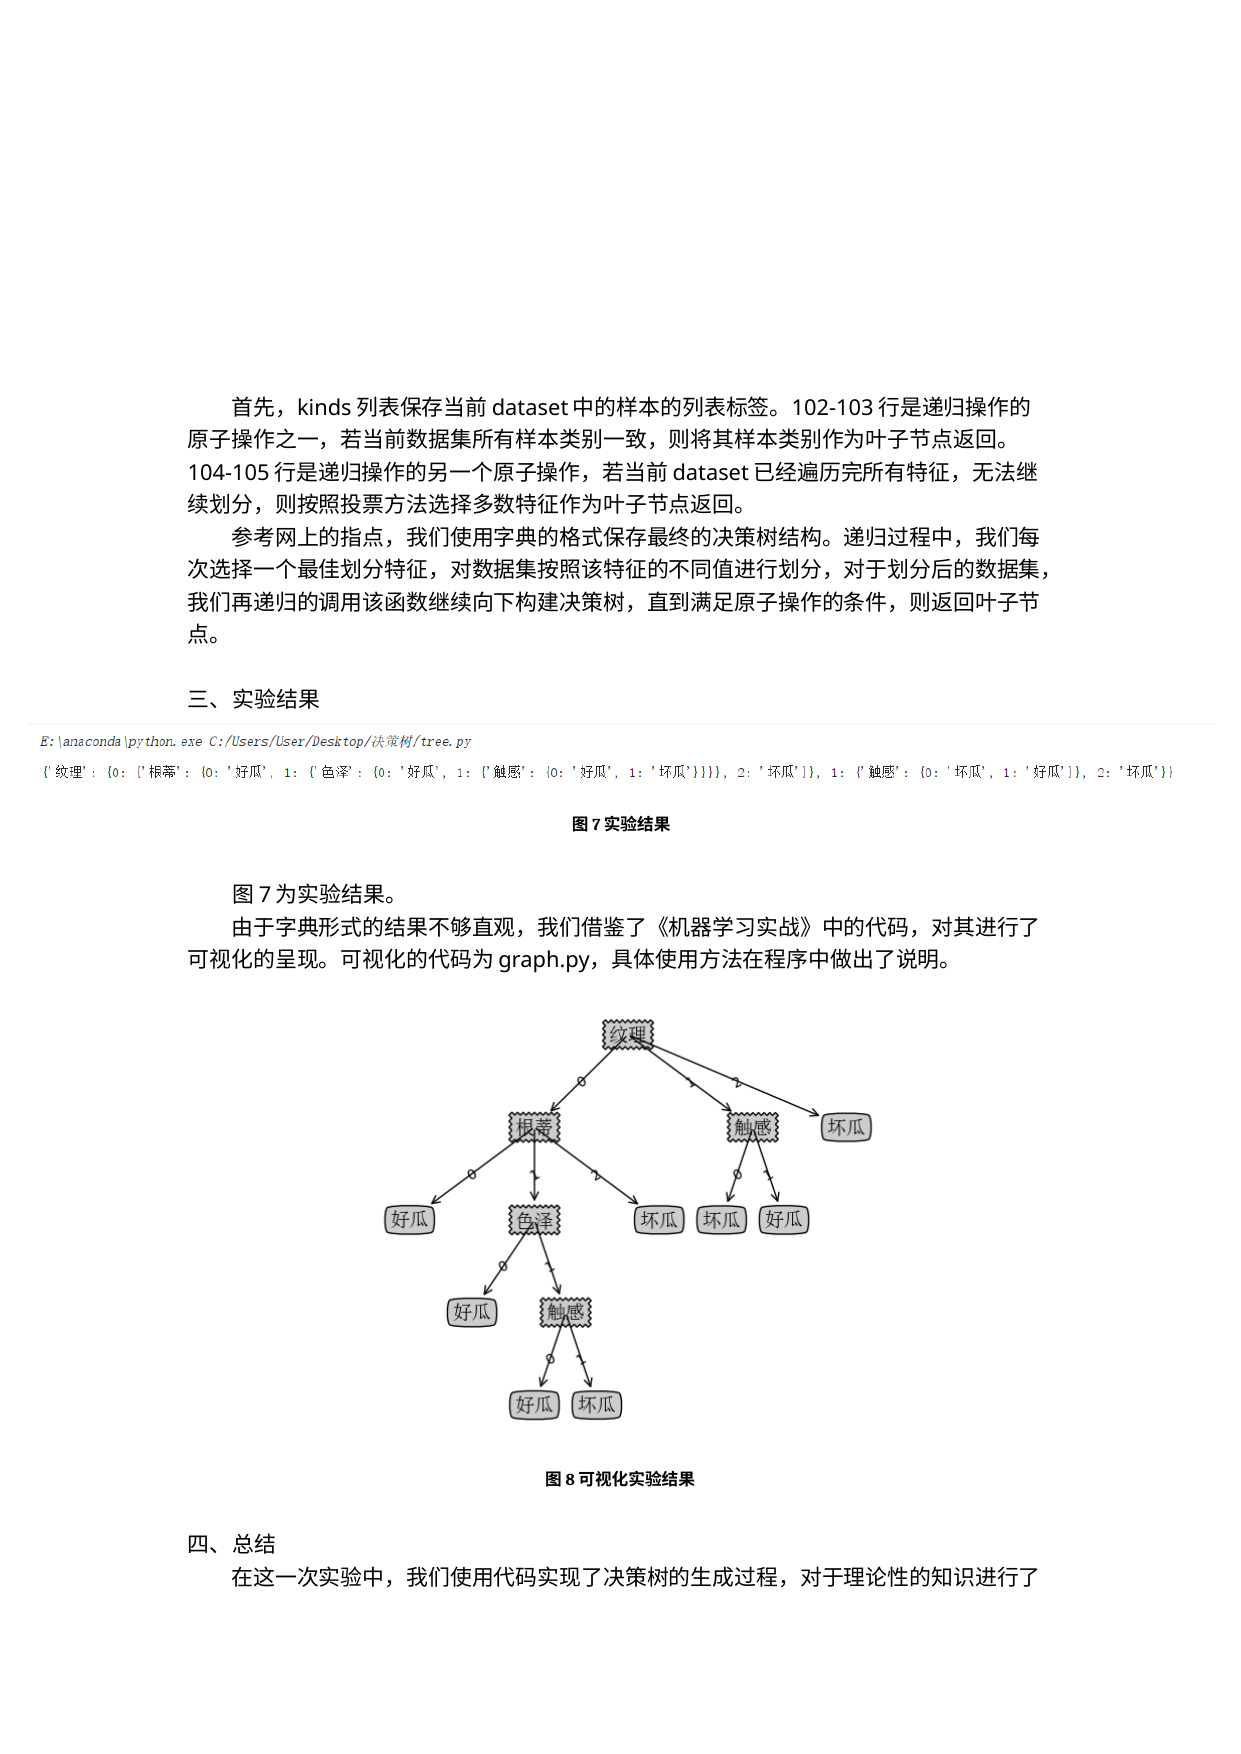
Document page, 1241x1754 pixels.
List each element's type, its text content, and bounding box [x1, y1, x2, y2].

list 图7为实验结果。 [232, 877, 1053, 909]
text 由于字典形式的结果不够直观，我们借鉴了《机器学习实战》中的代码，对其进行了可视化的呈现。可视化的代码为graph.py，具体使用方法在程序中做出了说明。 [187, 909, 1053, 974]
text 首先，kinds列表保存当前dataset中的样本的列表标签。102-103行是递归操作的原子操作之一，若当前数据集所有样本类别一致，则将其样本类别作为叶子节点返回。104-105行是递归操作的另一个原子操作，若当前dataset已经遍历完所有特征，无法继续划分，则按照投票方法选择多数特征作为叶子节点返回。 [187, 389, 1053, 519]
picture [298, 978, 942, 1458]
list 实验结果 [187, 682, 1053, 714]
list 总结 [187, 1527, 1053, 1559]
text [187, 1559, 1053, 1592]
text 参考网上的指点，我们使用字典的格式保存最终的决策树结构。递归过程中，我们每次选择一个最佳划分特征，对数据集按照该特征的不同值进行划分，对于划分后的数据集，我们再递归的调用该函数继续向下构建决策树，直到满足原子操作的条件，则返回叶子节点。 [187, 519, 1053, 649]
picture [27, 723, 1215, 802]
